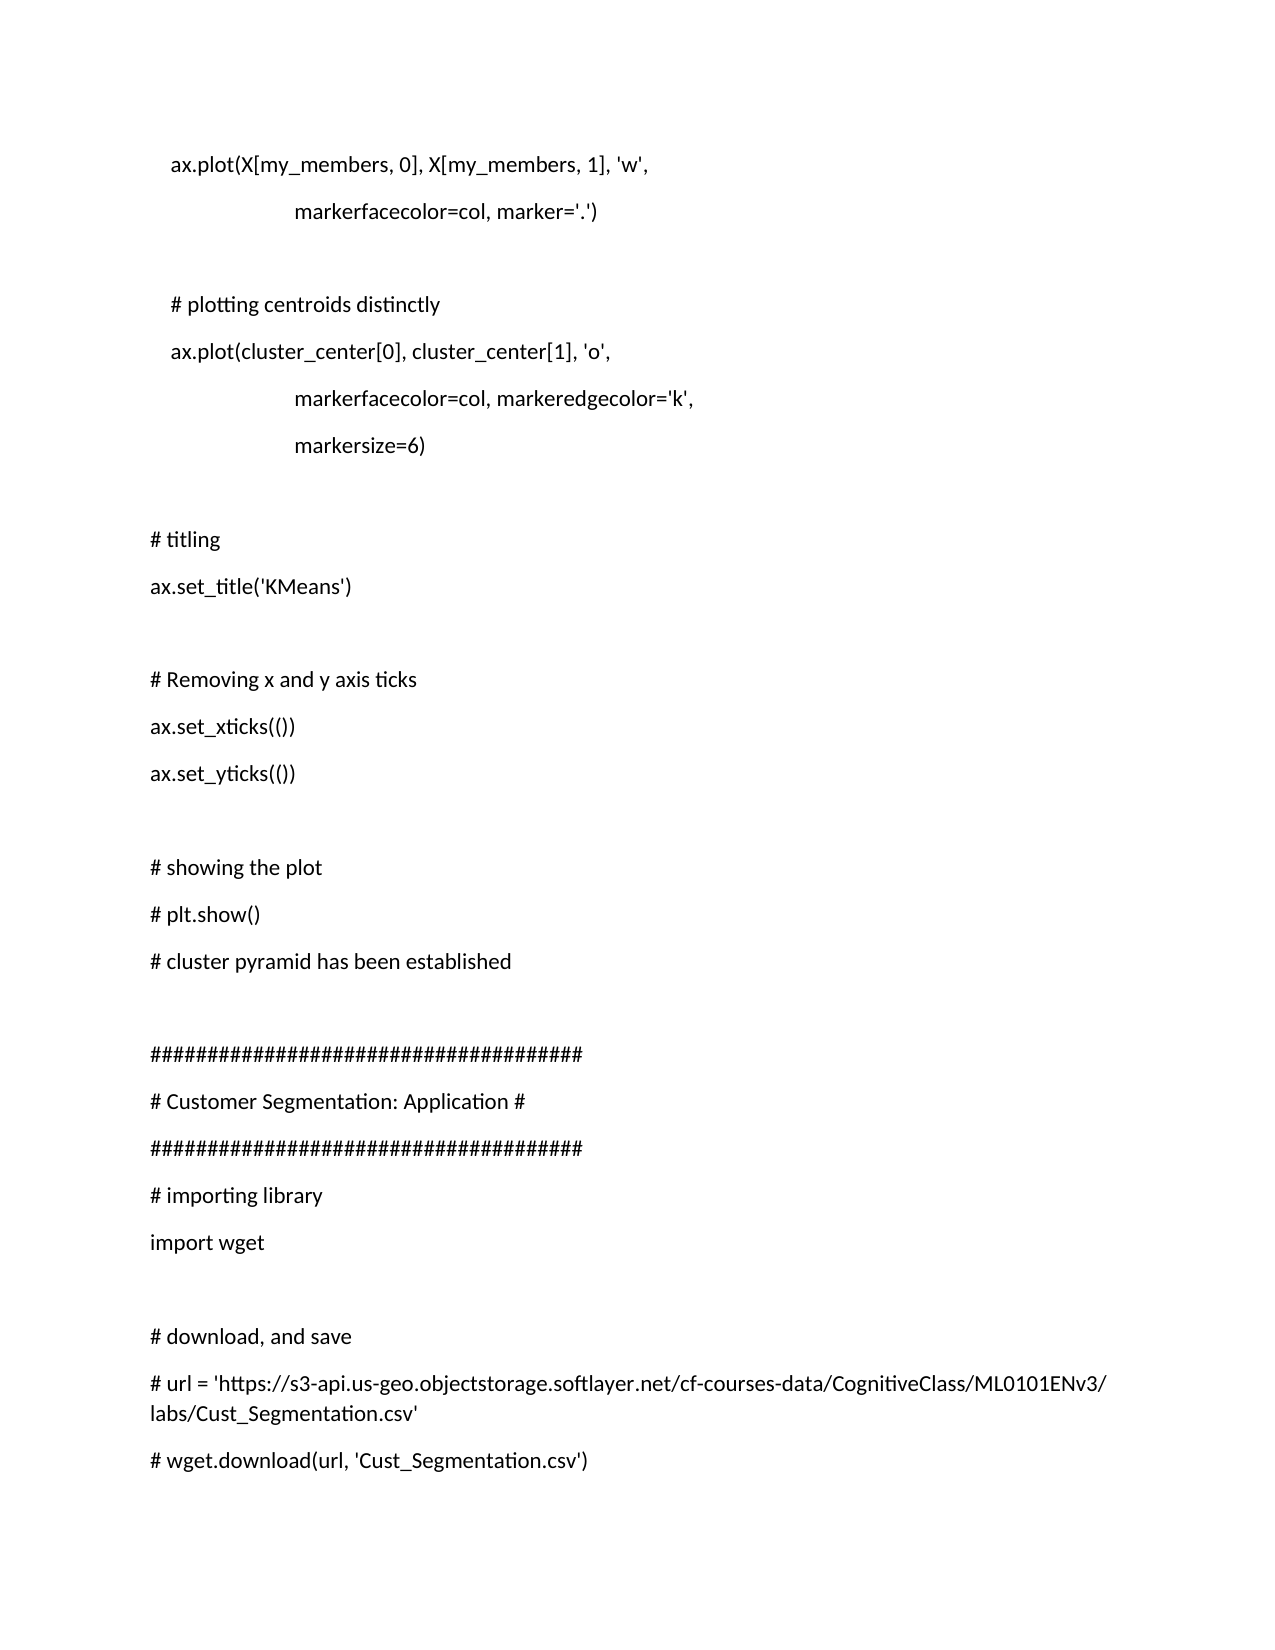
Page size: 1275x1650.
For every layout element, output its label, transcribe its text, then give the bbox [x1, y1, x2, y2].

text # Customer Segmentation: Application # [150, 1087, 1125, 1116]
text ###################################### [150, 1041, 1125, 1069]
text ax.plot(X[my_members, 0], X[my_members, 1], 'w', [150, 150, 1125, 178]
text # wget.download(url, 'Cust_Segmentation.csv') [150, 1446, 1125, 1474]
text ###################################### [150, 1134, 1125, 1162]
text # importing library [150, 1181, 1125, 1209]
text # plt.show() [150, 900, 1125, 928]
text # plotting centroids distinctly [150, 291, 1125, 319]
text # cluster pyramid has been established [150, 947, 1125, 975]
text ax.set_title('KMeans') [150, 572, 1125, 600]
text markerfacecolor=col, marker='.') [150, 197, 1125, 225]
text # url = 'https://s3-api.us-geo.objectstorage.softlayer.net/cf-courses-data/CognitiveClass/ML0101ENv3/labs/Cust_Segmentation.csv' [150, 1369, 1125, 1427]
text import wget [150, 1228, 1125, 1256]
text markersize=6) [150, 431, 1125, 459]
text # titling [150, 525, 1125, 553]
text # download, and save [150, 1322, 1125, 1350]
text ax.set_yticks(()) [150, 759, 1125, 787]
text # Removing x and y axis ticks [150, 666, 1125, 694]
text # showing the plot [150, 853, 1125, 881]
text ax.plot(cluster_center[0], cluster_center[1], 'o', [150, 337, 1125, 366]
text markerfacecolor=col, markeredgecolor='k', [150, 384, 1125, 412]
text ax.set_xticks(()) [150, 712, 1125, 741]
